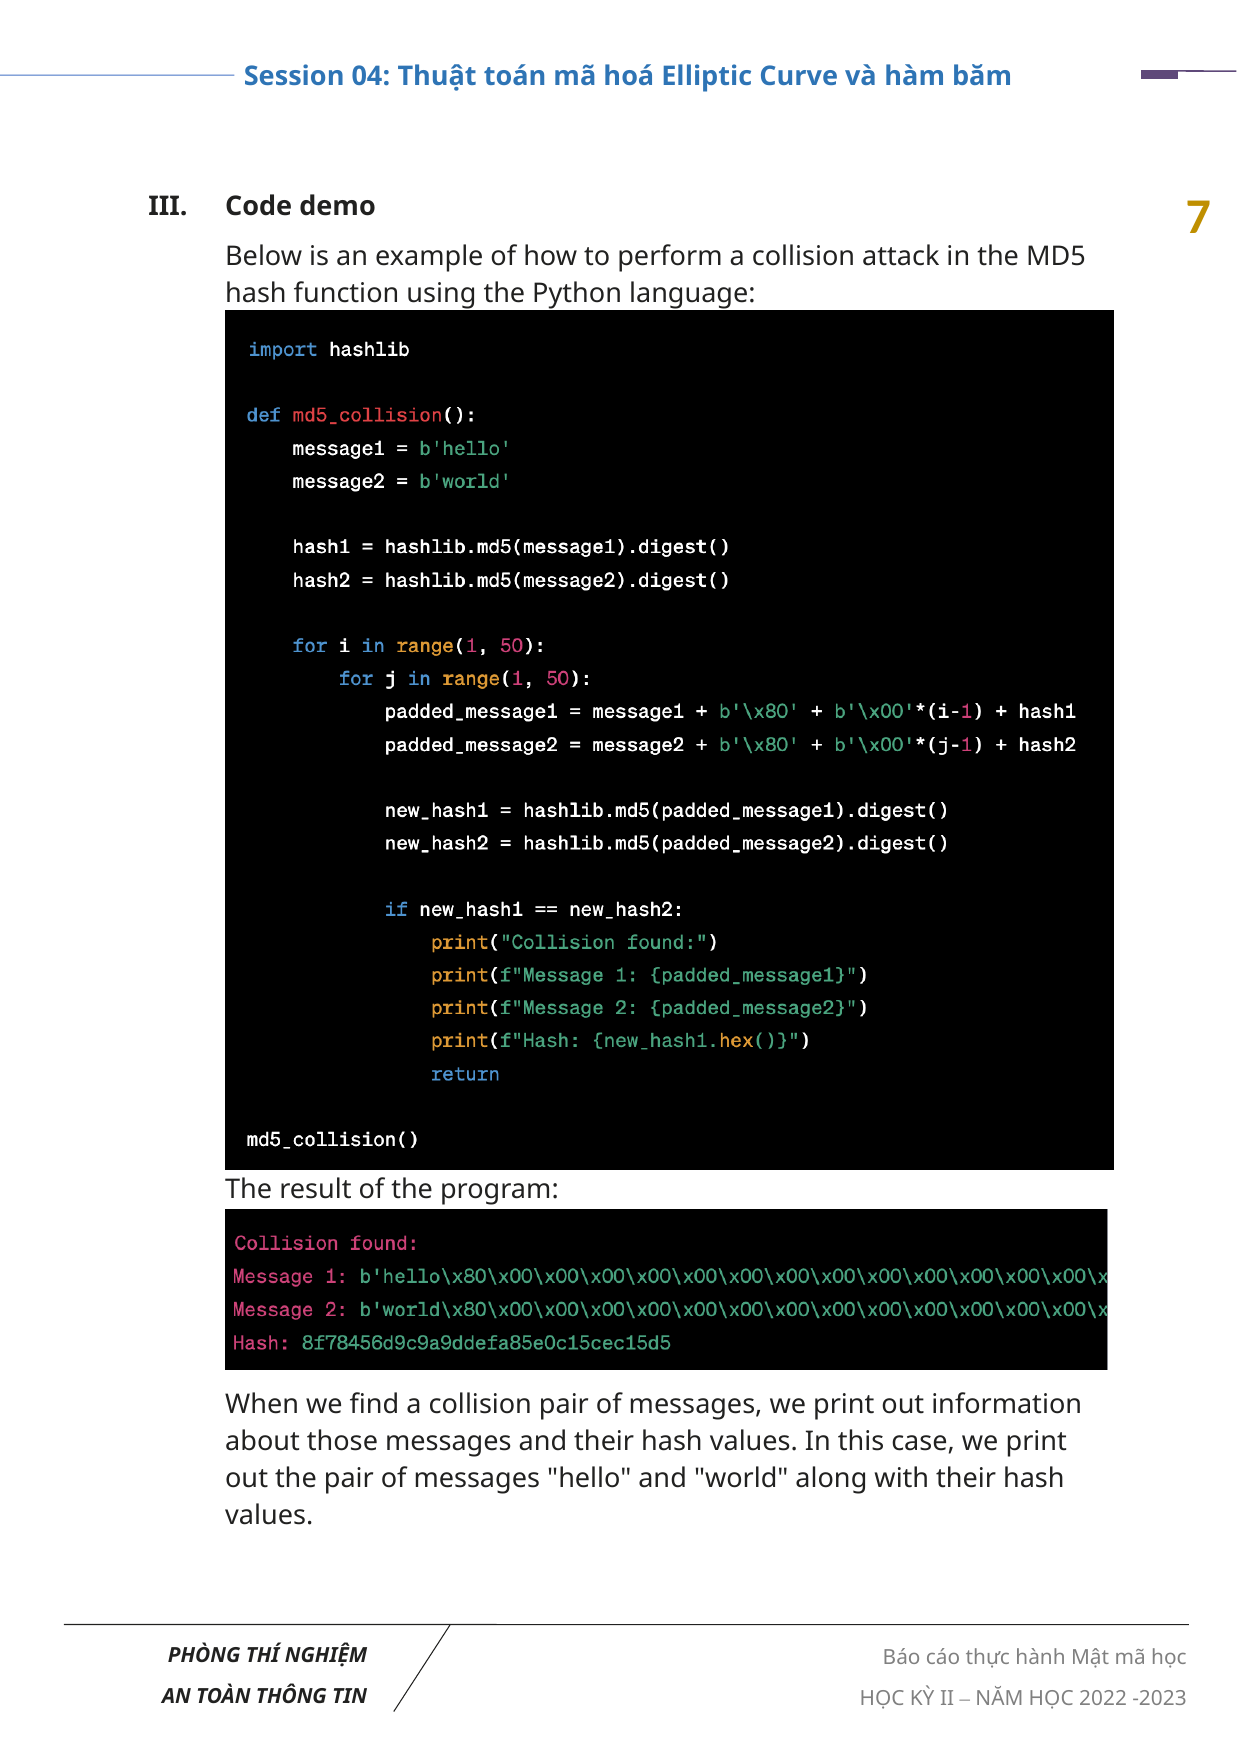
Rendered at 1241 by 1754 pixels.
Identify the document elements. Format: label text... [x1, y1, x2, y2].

picture [225, 1209, 1108, 1370]
list Code demo [187, 187, 1090, 224]
text Below is an example of how to perform a collision attack in the MD5 hash function using the Python language: [225, 236, 1090, 310]
text When we find a collision pair of messages, we print out information about those messages and their hash values. In this case, we print out the pair of messages "hello" and "world" along with their hash values. [225, 1384, 1090, 1532]
picture [225, 310, 1114, 1170]
text The result of the program: [225, 1170, 1090, 1209]
